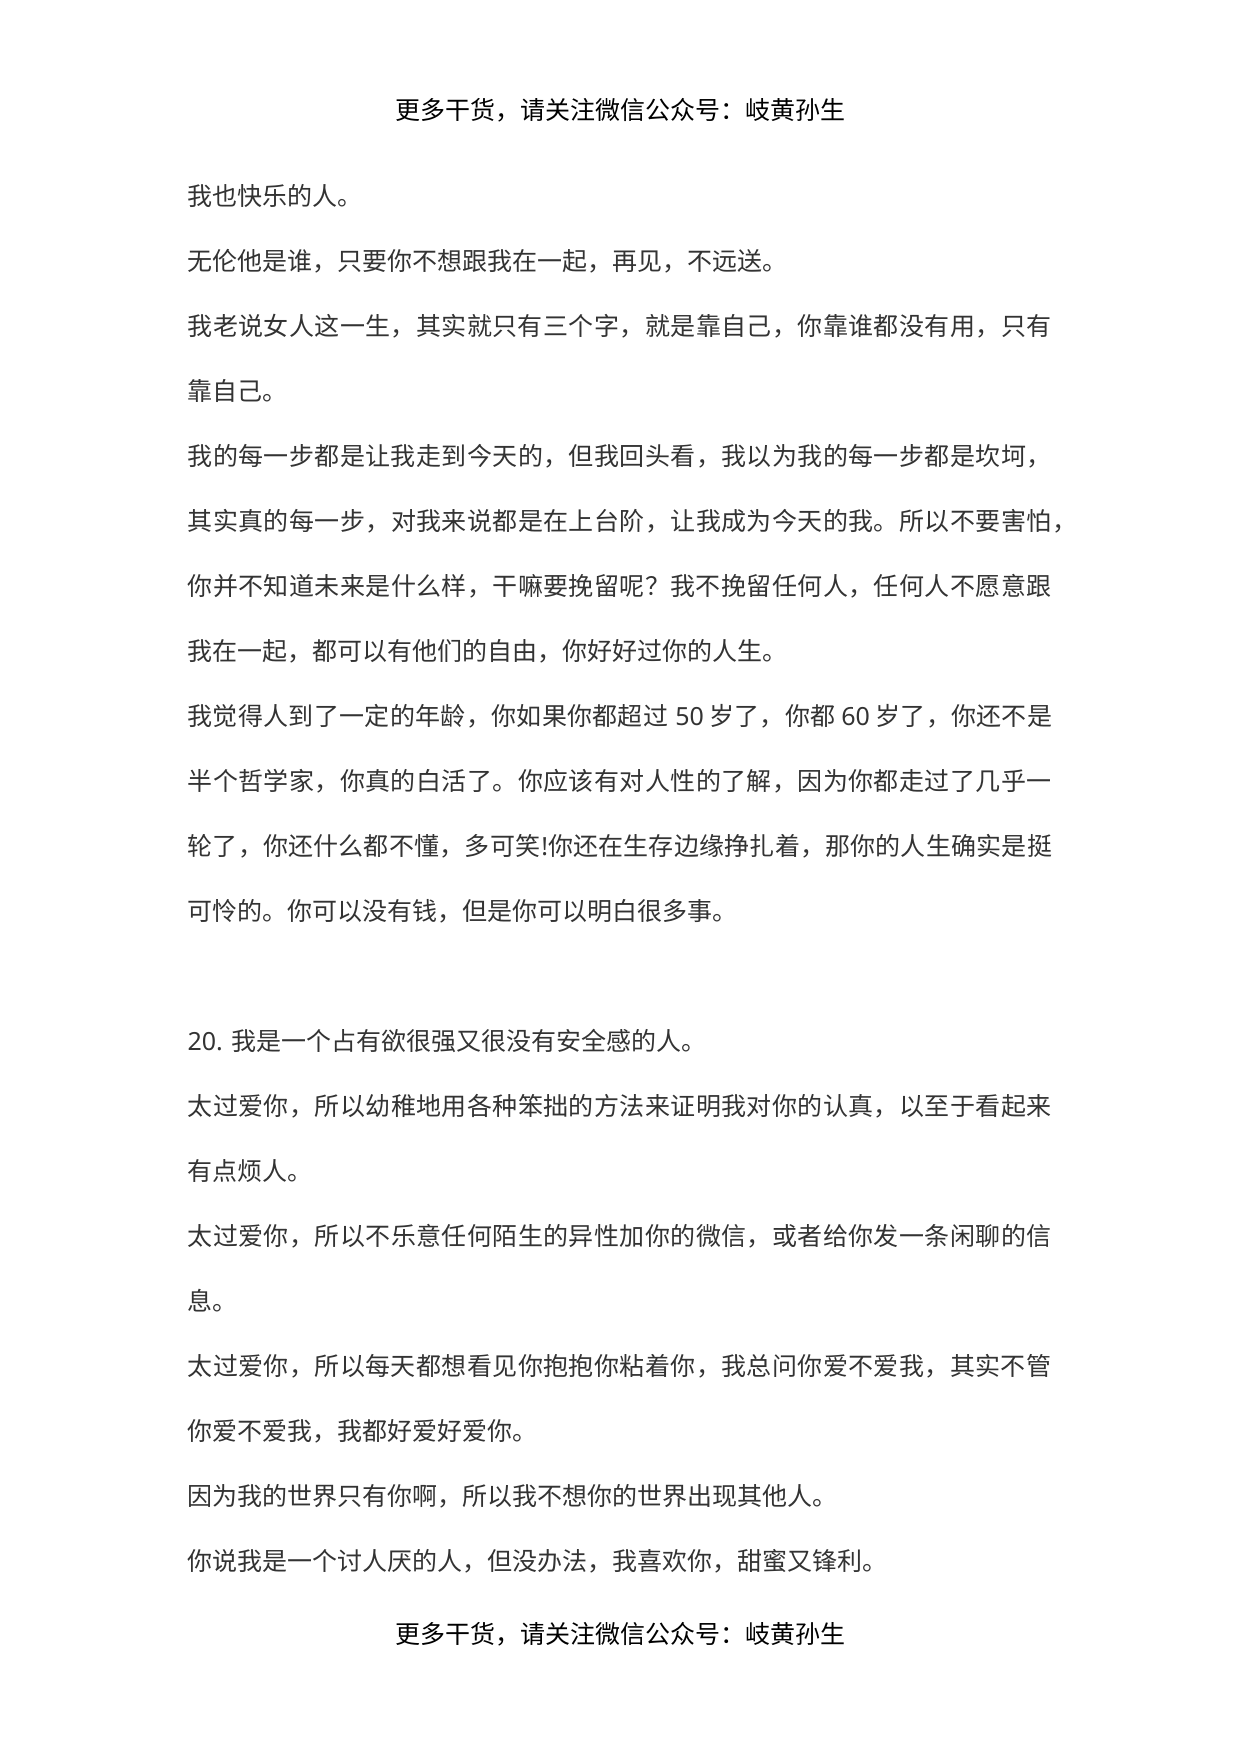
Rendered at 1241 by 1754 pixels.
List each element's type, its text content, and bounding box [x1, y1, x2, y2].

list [187, 162, 1053, 942]
list 我是一个占有欲很强又很没有安全感的人。 太过爱你，所以幼稚地用各种笨拙的方法来证明我对你的认真，以至于看起来有点烦人。 太过爱你，所以不乐意任何陌生的异性加你的微信，或者给你发一条闲聊的信息。 太过爱你，所以每天都想看见你抱抱你粘着你，我总问你爱不爱我，其实不管你爱不爱我，我都好爱好爱你。 因为我的世界只有你啊，所以我不想你的世界出现其他人。 你说我是一个讨人厌的人，但没办法，我喜欢你，甜蜜又锋利。 [187, 1007, 1053, 1592]
